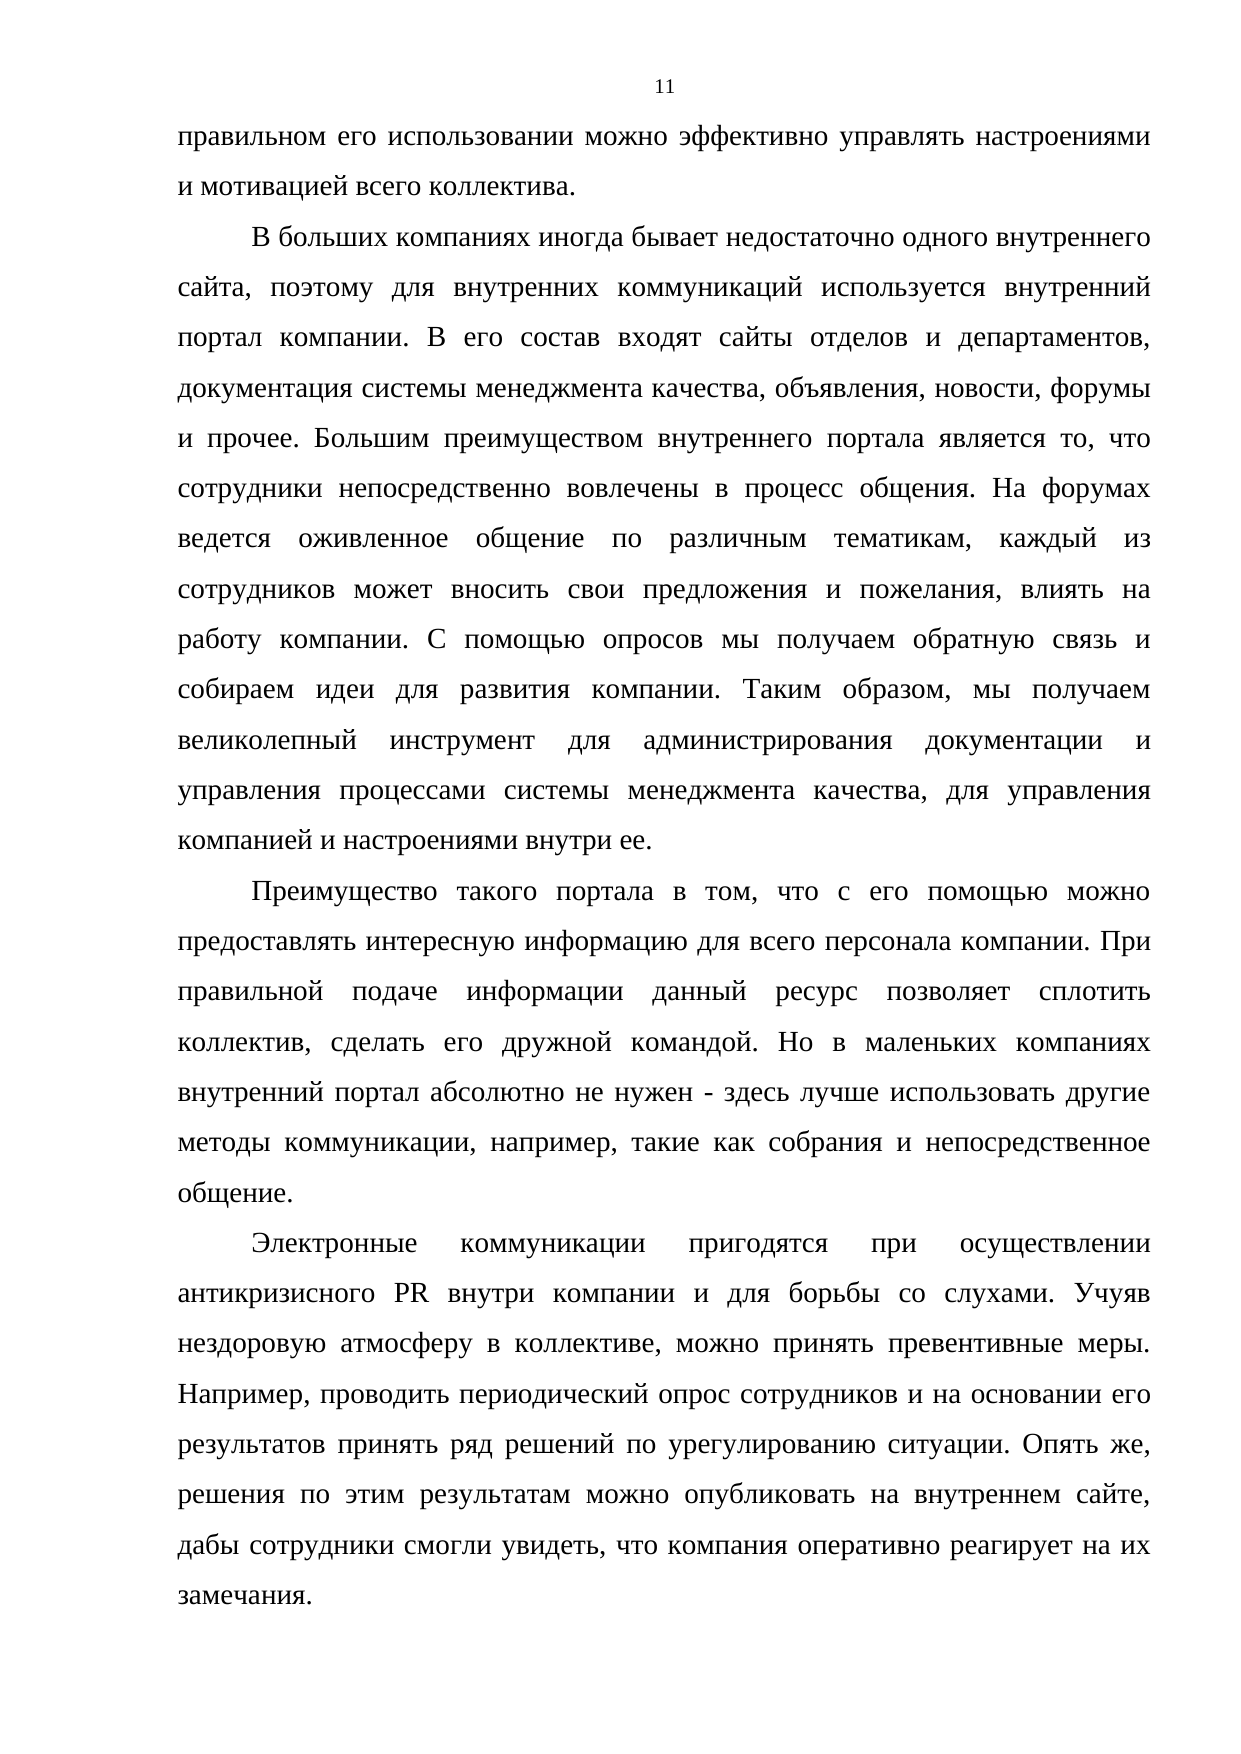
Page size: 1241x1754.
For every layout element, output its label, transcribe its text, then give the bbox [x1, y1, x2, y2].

text Преимущество такого портала в том, что с его помощью можно предоставлять интересную информацию для всего персонала компании. При правильной подаче информации данный ресурс позволяет сплотить коллектив, сделать его дружной командой. Но в маленьких компаниях внутренний портал абсолютно не нужен - здесь лучше использовать другие методы коммуникации, например, такие как собрания и непосредственное общение. [177, 873, 1152, 1208]
text В больших компаниях иногда бывает недостаточно одного внутреннего сайта, поэтому для внутренних коммуникаций используется внутренний портал компании. В его состав входят сайты отделов и департаментов, документация системы менеджмента качества, объявления, новости, форумы и прочее. Большим преимуществом внутреннего портала является то, что сотрудники непосредственно вовлечены в процесс общения. На форумах ведется оживленное общение по различным тематикам, каждый из сотрудников может вносить свои предложения и пожелания, влиять на работу компании. С помощью опросов мы получаем обратную связь и собираем идеи для развития компании. Таким образом, мы получаем великолепный инструмент для администрирования документации и управления процессами системы менеджмента качества, для управления компанией и настроениями внутри ее. [177, 219, 1152, 856]
text Электронные коммуникации пригодятся при осуществлении антикризисного PR внутри компании и для борьбы со слухами. Учуяв нездоровую атмосферу в коллективе, можно принять превентивные меры. Например, проводить периодический опрос сотрудников и на основании его результатов принять ряд решений по урегулированию ситуации. Опять же, решения по этим результатам можно опубликовать на внутреннем сайте, дабы сотрудники смогли увидеть, что компания оперативно реагирует на их замечания. [177, 1225, 1152, 1611]
